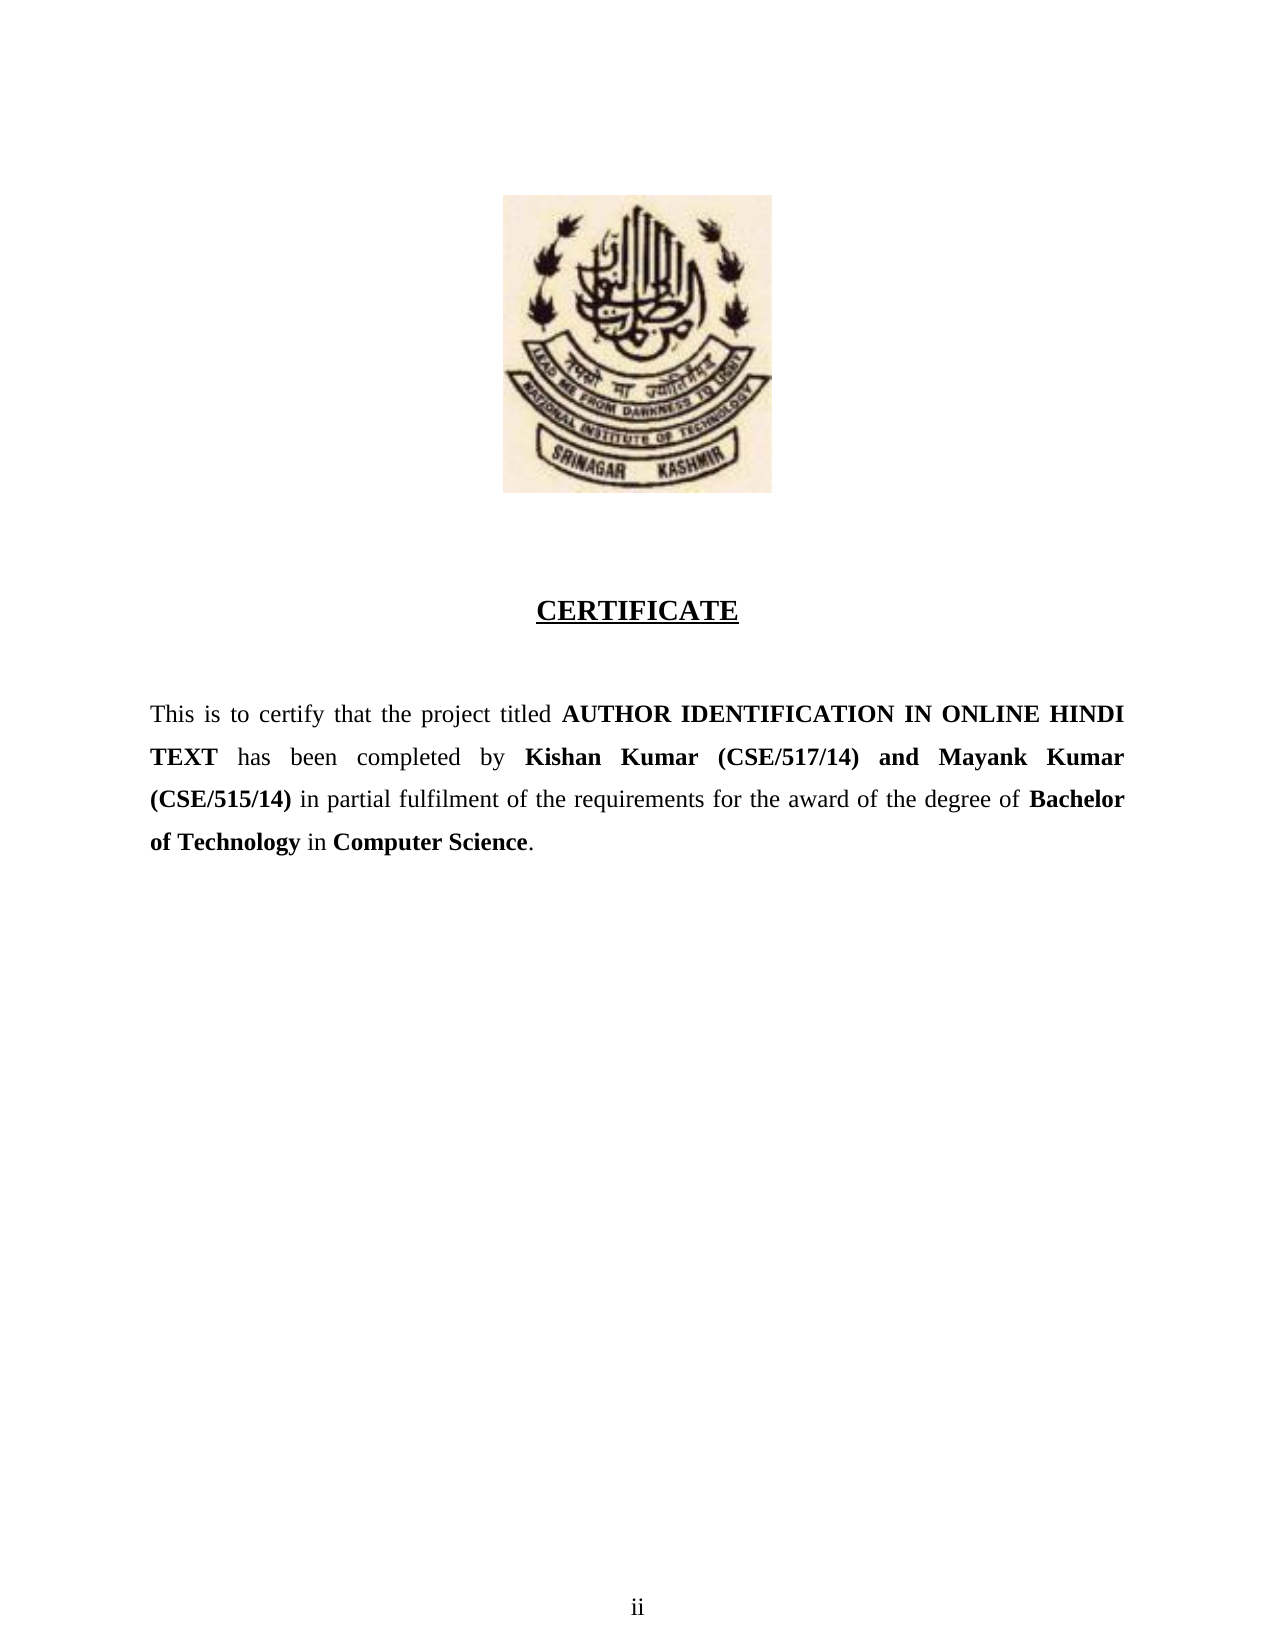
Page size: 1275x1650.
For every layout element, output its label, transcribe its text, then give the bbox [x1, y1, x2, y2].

text This is to certify that the project titled AUTHOR IDENTIFICATION IN ONLINE HINDI TEXT has been completed by Kishan Kumar (CSE/517/14) and Mayank Kumar (CSE/515/14) in partial fulfilment of the requirements for the award of the degree of Bachelor of Technology in Computer Science. [150, 699, 1125, 856]
picture [503, 195, 772, 493]
text CERTIFICATE [150, 593, 1125, 626]
